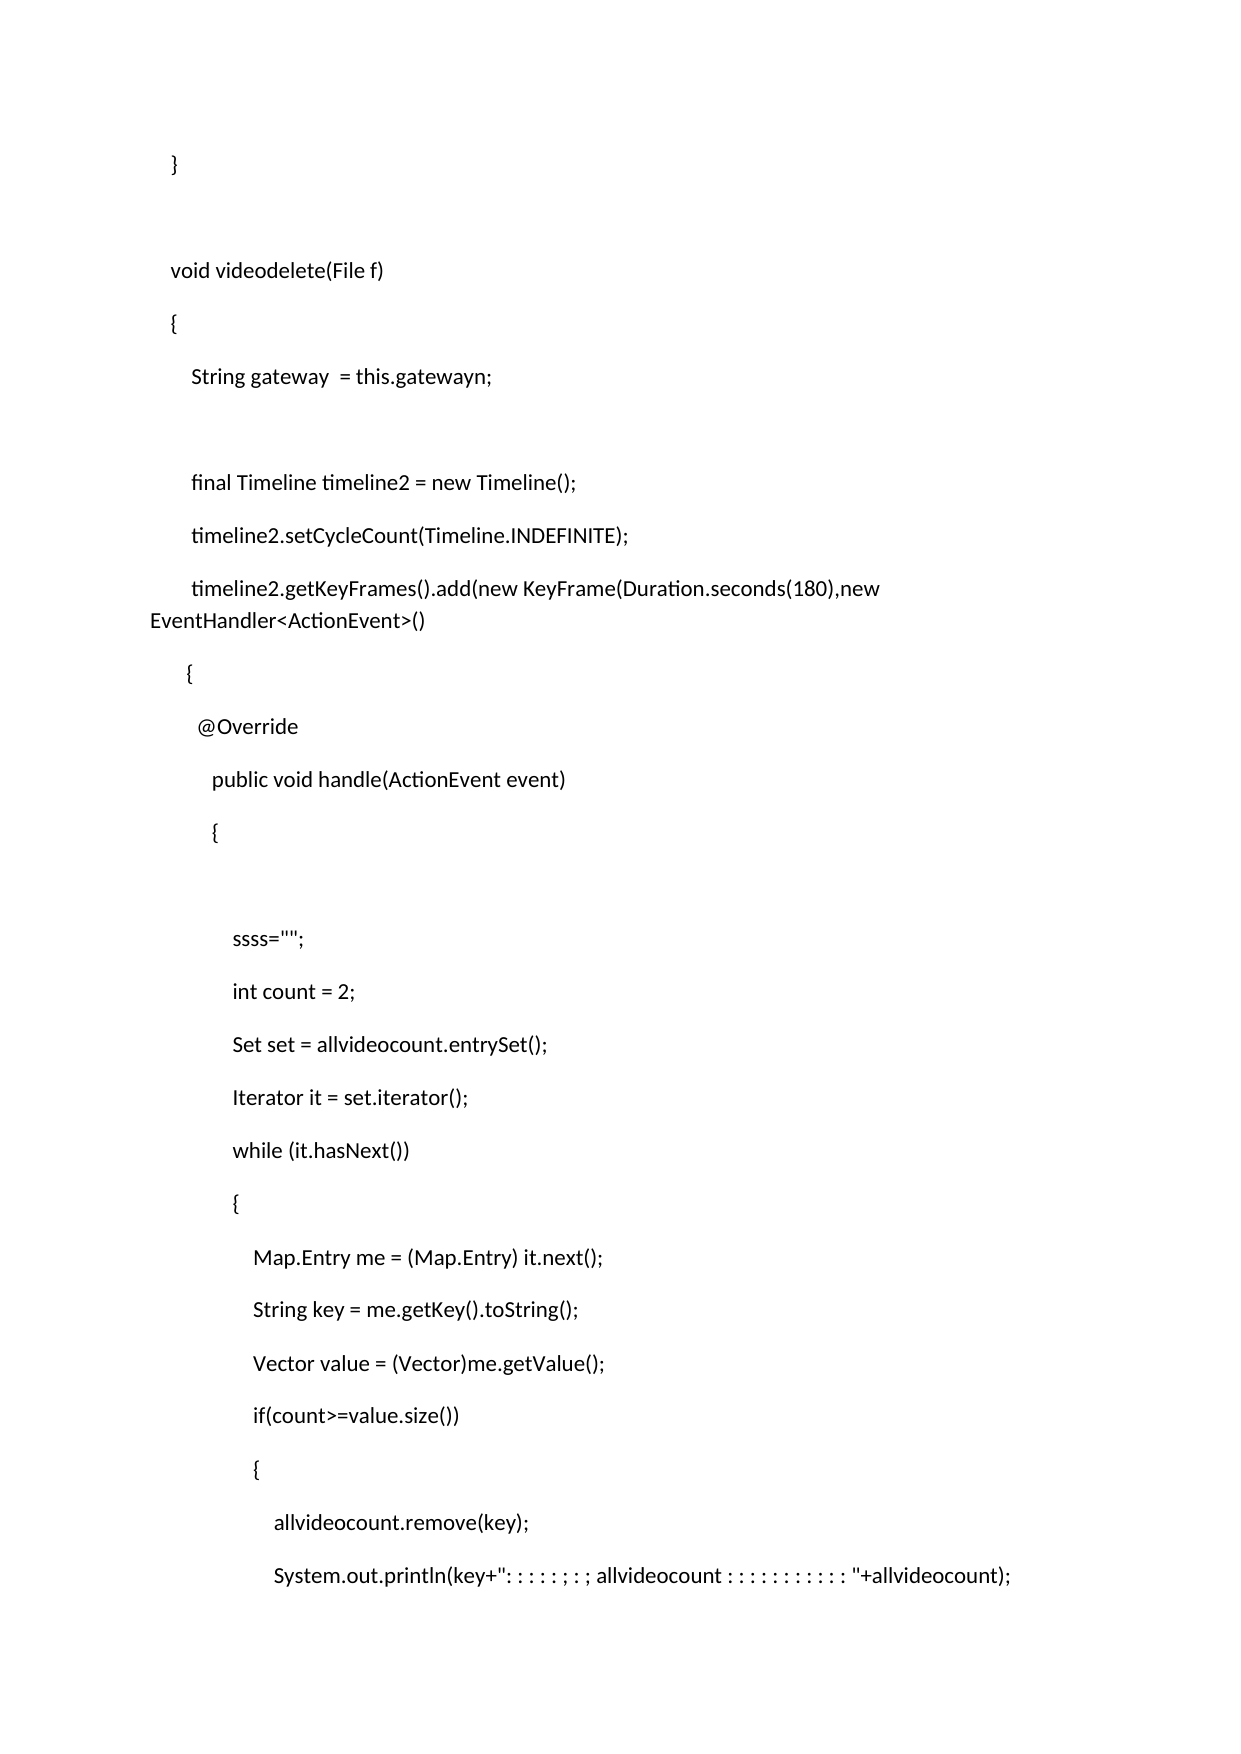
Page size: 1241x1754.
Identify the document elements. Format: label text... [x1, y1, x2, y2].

text { [150, 309, 1090, 337]
text if(count>=value.size()) [150, 1402, 1090, 1430]
text Vector value = (Vector)me.getValue(); [150, 1349, 1090, 1377]
text while (it.hasNext()) [150, 1137, 1090, 1164]
text Iterator it = set.iterator(); [150, 1083, 1090, 1112]
text { [150, 1189, 1090, 1218]
text String key = me.getKey().toString(); [150, 1296, 1090, 1324]
text System.out.println(key+": : : : : ; : ; allvideocount : : : : : : : : : : : "+allvideocount); [150, 1561, 1090, 1589]
text timeline2.getKeyFrames().add(new KeyFrame(Duration.seconds(180),new EventHandler<ActionEvent>() [150, 574, 1090, 634]
text ssss=""; [150, 924, 1090, 952]
text String gateway = this.gatewayn; [150, 362, 1090, 390]
text public void handle(ActionEvent event) [150, 765, 1090, 793]
text Set set = allvideocount.entrySet(); [150, 1031, 1090, 1058]
text timeline2.setCycleCount(Timeline.INDEFINITE); [150, 521, 1090, 549]
text allvideocount.remove(key); [150, 1508, 1090, 1536]
text final Timeline timeline2 = new Timeline(); [150, 468, 1090, 496]
text Map.Entry me = (Map.Entry) it.next(); [150, 1243, 1090, 1271]
text int count = 2; [150, 977, 1090, 1006]
text void videodelete(File f) [150, 256, 1090, 284]
text @Override [150, 712, 1090, 740]
text } [150, 150, 1090, 178]
text { [150, 659, 1090, 687]
text { [150, 818, 1090, 846]
text { [150, 1455, 1090, 1483]
